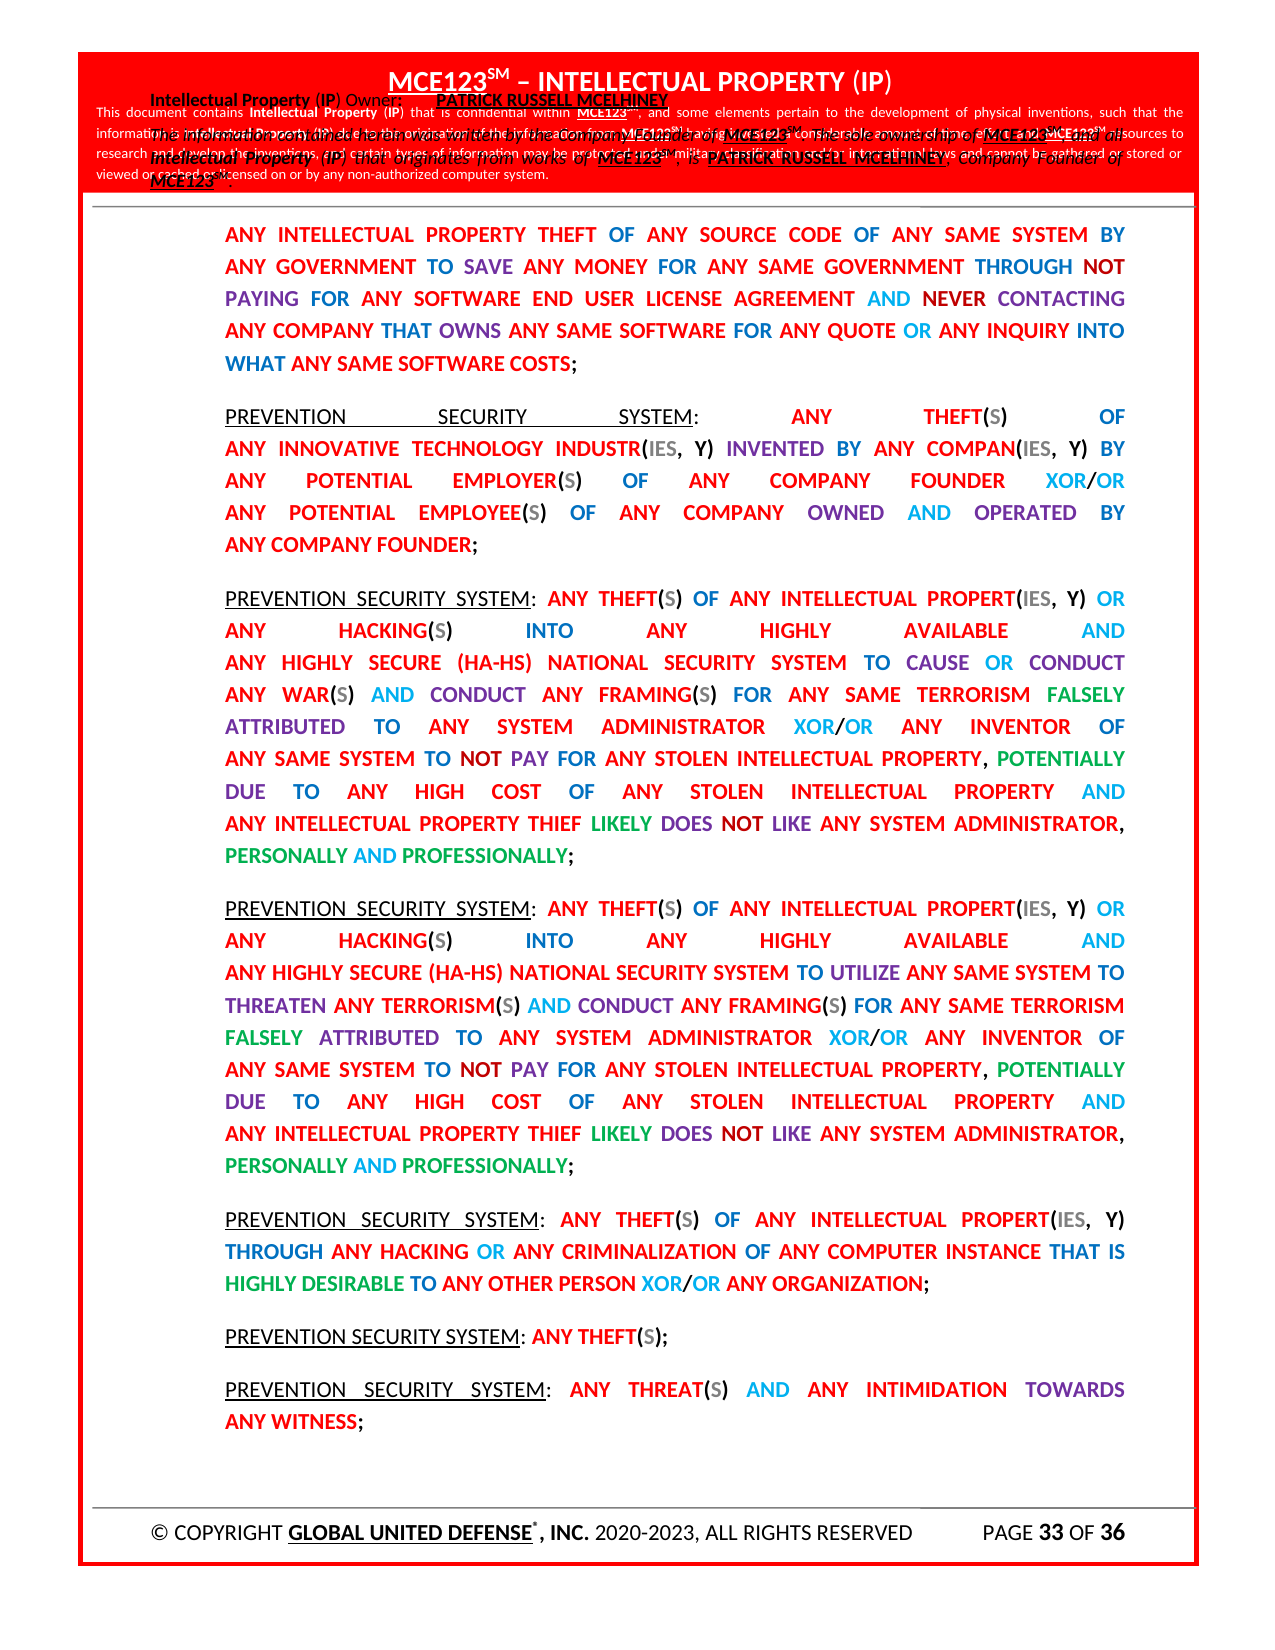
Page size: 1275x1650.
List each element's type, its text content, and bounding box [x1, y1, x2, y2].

text PREVENTION SECURITY SYSTEM: ANY THEFT(S) OF ANY INTELLECTUAL PROPERT(IES, Y) OR ANY HACKING(S) INTO ANY HIGHLY AVAILABLE AND ANY HIGHLY SECURE (HA-HS) NATIONAL SECURITY SYSTEM TO CAUSE OR CONDUCT ANY WAR(S) AND CONDUCT ANY FRAMING(S) FOR ANY SAME TERRORISM FALSELY ATTRIBUTED TO ANY SYSTEM ADMINISTRATOR XOR/OR ANY INVENTOR OF ANY SAME SYSTEM TO NOT PAY FOR ANY STOLEN INTELLECTUAL PROPERTY, POTENTIALLY DUE TO ANY HIGH COST OF ANY STOLEN INTELLECTUAL PROPERTY AND ANY INTELLECTUAL PROPERTY THIEF LIKELY DOES NOT LIKE ANY SYSTEM ADMINISTRATOR, PERSONALLY AND PROFESSIONALLY; [225, 584, 1125, 869]
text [225, 220, 1125, 377]
text PREVENTION SECURITY SYSTEM: ANY THREAT(S) AND ANY INTIMIDATION TOWARDS ANY WITNESS; [225, 1375, 1125, 1435]
text PREVENTION SECURITY SYSTEM: ANY THEFT(S) OF ANY INNOVATIVE TECHNOLOGY INDUSTR(IES, Y) INVENTED BY ANY COMPAN(IES, Y) BY ANY POTENTIAL EMPLOYER(S) OF ANY COMPANY FOUNDER XOR/OR ANY POTENTIAL EMPLOYEE(S) OF ANY COMPANY OWNED AND OPERATED BY ANY COMPANY FOUNDER; [225, 402, 1125, 559]
text PREVENTION SECURITY SYSTEM: ANY THEFT(S); [225, 1322, 1125, 1350]
text PREVENTION SECURITY SYSTEM: ANY THEFT(S) OF ANY INTELLECTUAL PROPERT(IES, Y) THROUGH ANY HACKING OR ANY CRIMINALIZATION OF ANY COMPUTER INSTANCE THAT IS HIGHLY DESIRABLE TO ANY OTHER PERSON XOR/OR ANY ORGANIZATION; [225, 1205, 1125, 1297]
text PREVENTION SECURITY SYSTEM: ANY THEFT(S) OF ANY INTELLECTUAL PROPERT(IES, Y) OR ANY HACKING(S) INTO ANY HIGHLY AVAILABLE AND ANY HIGHLY SECURE (HA-HS) NATIONAL SECURITY SYSTEM TO UTILIZE ANY SAME SYSTEM TO THREATEN ANY TERRORISM(S) AND CONDUCT ANY FRAMING(S) FOR ANY SAME TERRORISM FALSELY ATTRIBUTED TO ANY SYSTEM ADMINISTRATOR XOR/OR ANY INVENTOR OF ANY SAME SYSTEM TO NOT PAY FOR ANY STOLEN INTELLECTUAL PROPERTY, POTENTIALLY DUE TO ANY HIGH COST OF ANY STOLEN INTELLECTUAL PROPERTY AND ANY INTELLECTUAL PROPERTY THIEF LIKELY DOES NOT LIKE ANY SYSTEM ADMINISTRATOR, PERSONALLY AND PROFESSIONALLY; [225, 894, 1125, 1180]
